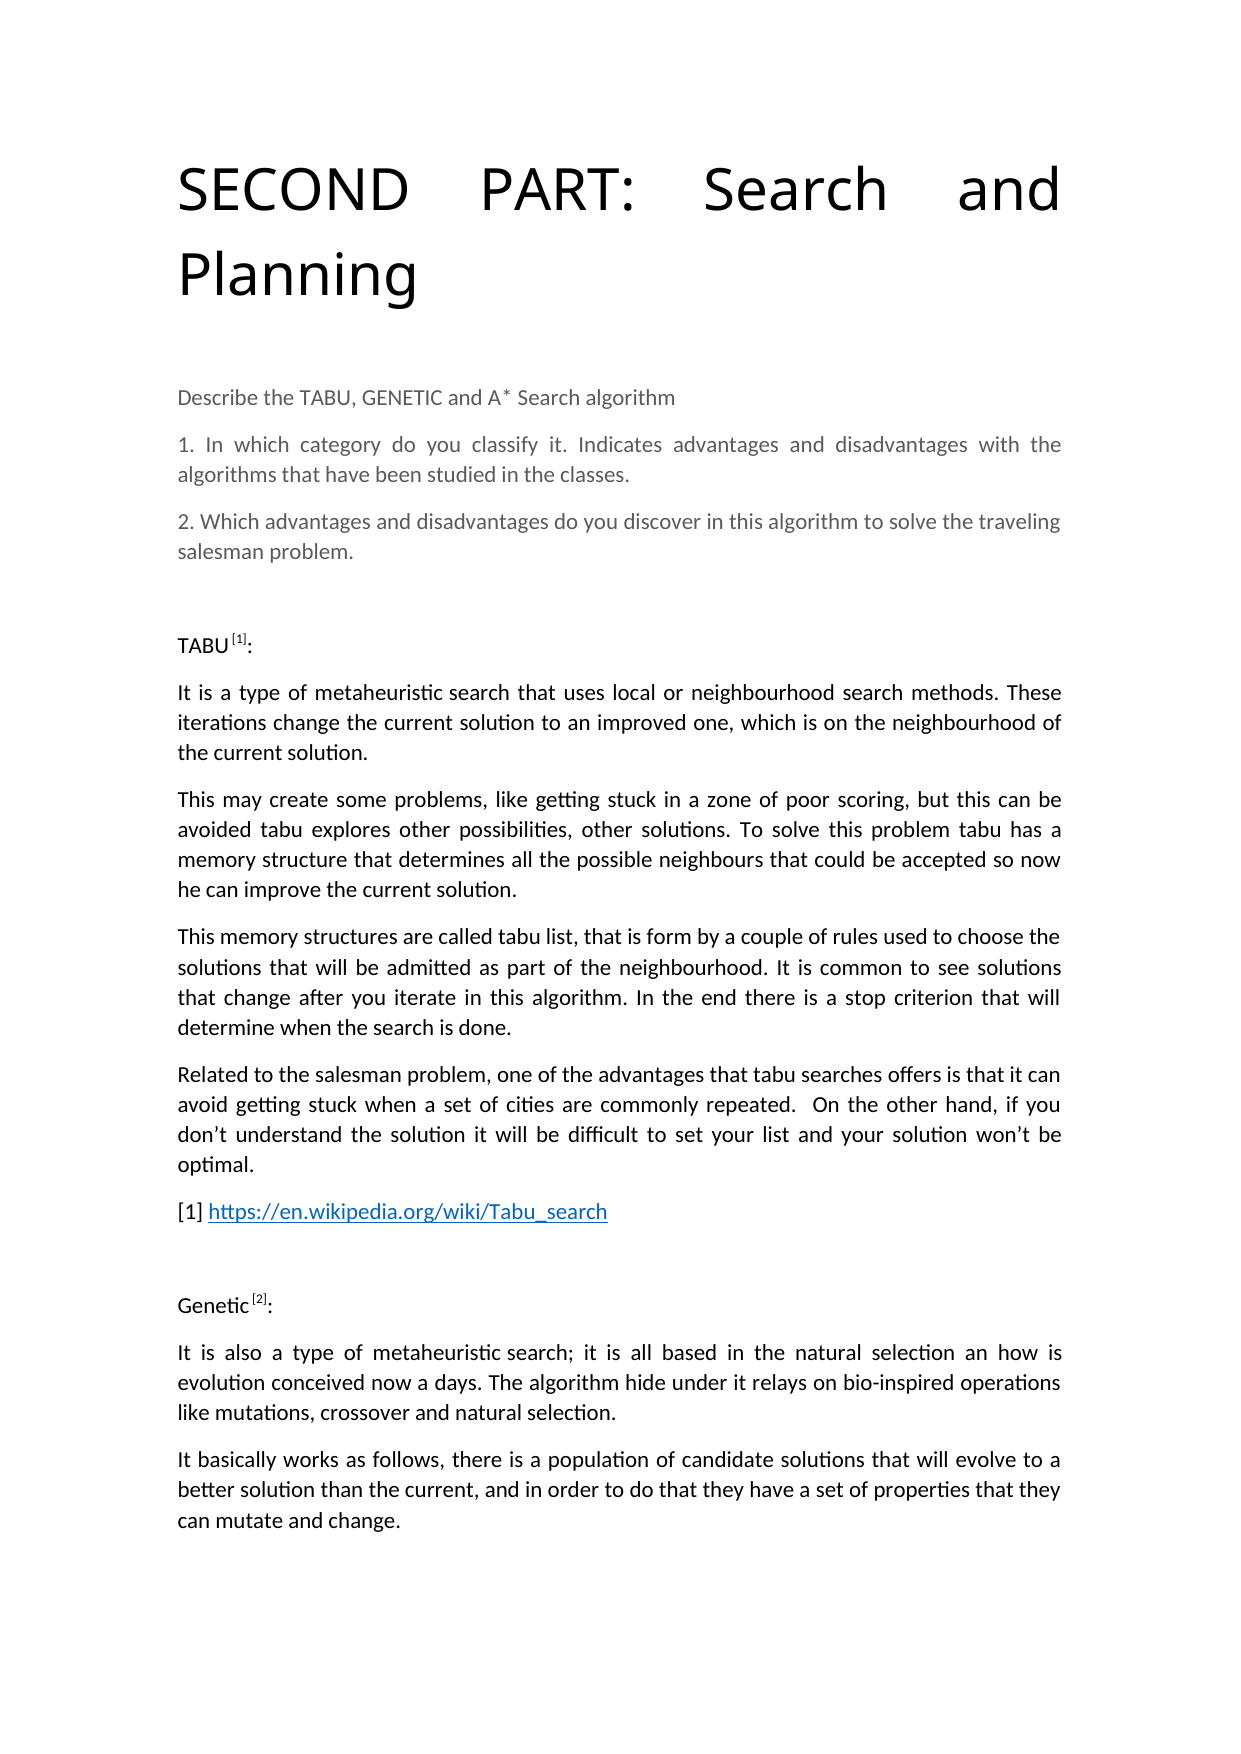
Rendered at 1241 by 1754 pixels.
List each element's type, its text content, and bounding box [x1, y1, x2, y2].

text This memory structures are called tabu list, that is form by a couple of rules used to choose the solutions that will be admitted as part of the neighbourhood. It is common to see solutions that change after you iterate in this algorithm. In the end there is a stop criterion that will determine when the search is done. [177, 922, 1063, 1041]
text [1] https://en.wikipedia.org/wiki/Tabu_search [177, 1197, 1063, 1225]
subtitle 1. In which category do you classify it. Indicates advantages and disadvantages with the algorithms that have been studied in the classes. [177, 430, 1063, 488]
text It basically works as follows, there is a population of candidate solutions that will evolve to a better solution than the current, and in order to do that they have a set of properties that they can mutate and change. [177, 1445, 1063, 1534]
text This may create some problems, like getting stuck in a zone of poor scoring, but this can be avoided tabu explores other possibilities, other solutions. To solve this problem tabu has a memory structure that determines all the possible neighbours that could be accepted so now he can improve the current solution. [177, 785, 1063, 903]
subtitle 2. Which advantages and disadvantages do you discover in this algorithm to solve the traveling salesman problem. [177, 507, 1063, 565]
subtitle Describe the TABU, GENETIC and A* Search algorithm [177, 383, 1063, 411]
text SECOND PART: Search and Planning [177, 148, 1063, 313]
text Genetic [2]: [177, 1291, 1063, 1319]
text It is a type of metaheuristic search that uses local or neighbourhood search methods. These iterations change the current solution to an improved one, which is on the neighbourhood of the current solution. [177, 678, 1063, 766]
text TABU [1]: [177, 631, 1063, 659]
text It is also a type of metaheuristic search; it is all based in the natural selection an how is evolution conceived now a days. The algorithm hide under it relays on bio-inspired operations like mutations, crossover and natural selection. [177, 1338, 1063, 1426]
text Related to the salesman problem, one of the advantages that tabu searches offers is that it can avoid getting stuck when a set of cities are commonly repeated. On the other hand, if you don’t understand the solution it will be difficult to set your list and your solution won’t be optimal. [177, 1060, 1063, 1178]
